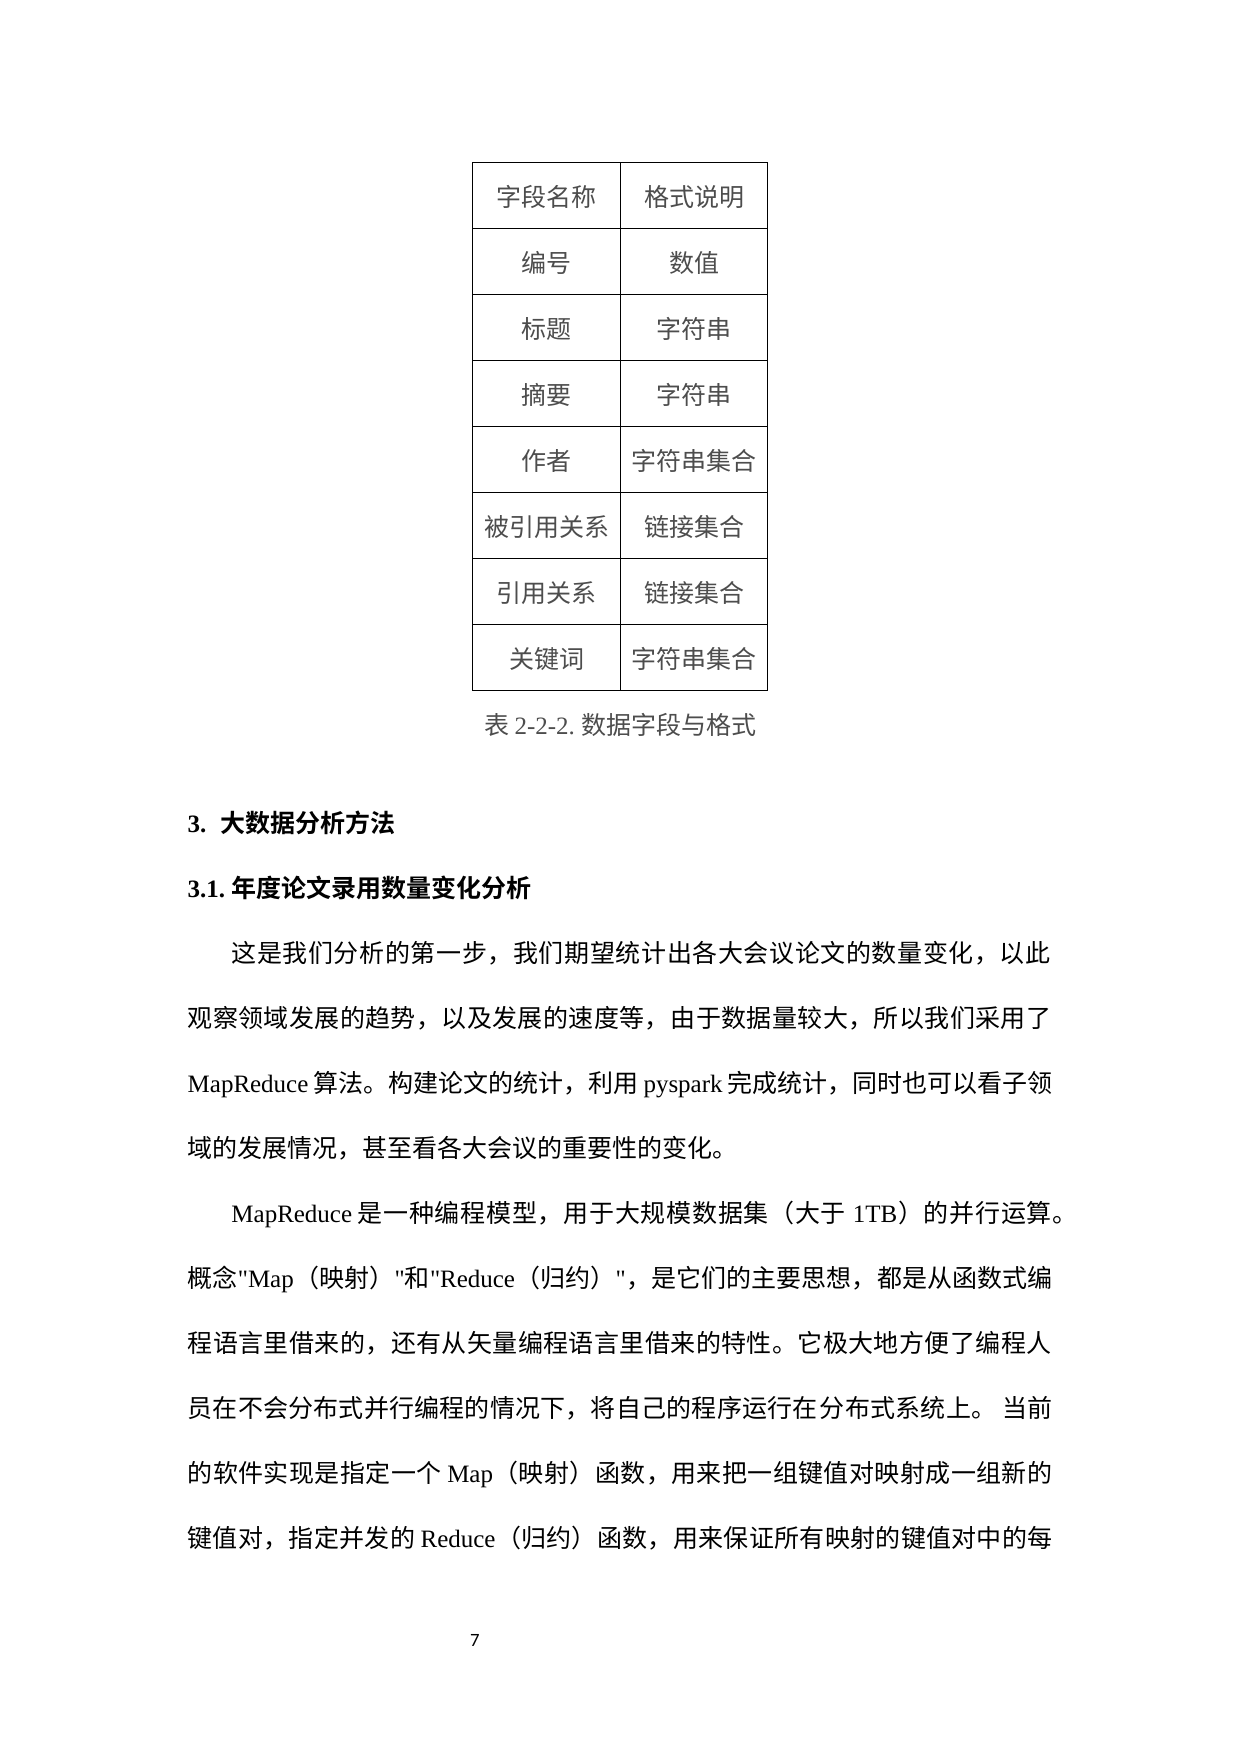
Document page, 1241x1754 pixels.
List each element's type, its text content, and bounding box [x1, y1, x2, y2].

text 表2-2-2. 数据字段与格式 [187, 691, 1053, 756]
list 这是我们分析的第一步，我们期望统计出各大会议论文的数量变化，以此观察领域发展的趋势，以及发展的速度等，由于数据量较大，所以我们采用了MapReduce算法。构建论文的统计，利用pyspark完成统计，同时也可以看子领域的发展情况，甚至看各大会议的重要性的变化。 [187, 919, 1053, 1179]
list 年度论文录用数量变化分析 [187, 854, 1053, 919]
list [187, 1179, 1053, 1569]
list 大数据分析方法 [187, 789, 1053, 854]
table_cell 摘要 [473, 361, 620, 426]
table_header 格式说明 [621, 163, 767, 228]
table_cell 编号 [473, 229, 620, 294]
table_cell 引用关系 [473, 559, 620, 624]
table_cell 字符串 [621, 295, 767, 360]
table_cell 被引用关系 [473, 493, 620, 558]
table_cell 标题 [473, 295, 620, 360]
table_cell 链接集合 [621, 493, 767, 558]
table_cell 链接集合 [621, 559, 767, 624]
table_header 字段名称 [473, 163, 620, 228]
table_cell 数值 [621, 229, 767, 294]
table_cell 关键词 [473, 625, 620, 690]
table_cell 字符串集合 [621, 625, 767, 690]
table_cell 字符串集合 [621, 427, 767, 492]
table_cell 字符串 [621, 361, 767, 426]
table_cell 作者 [473, 427, 620, 492]
